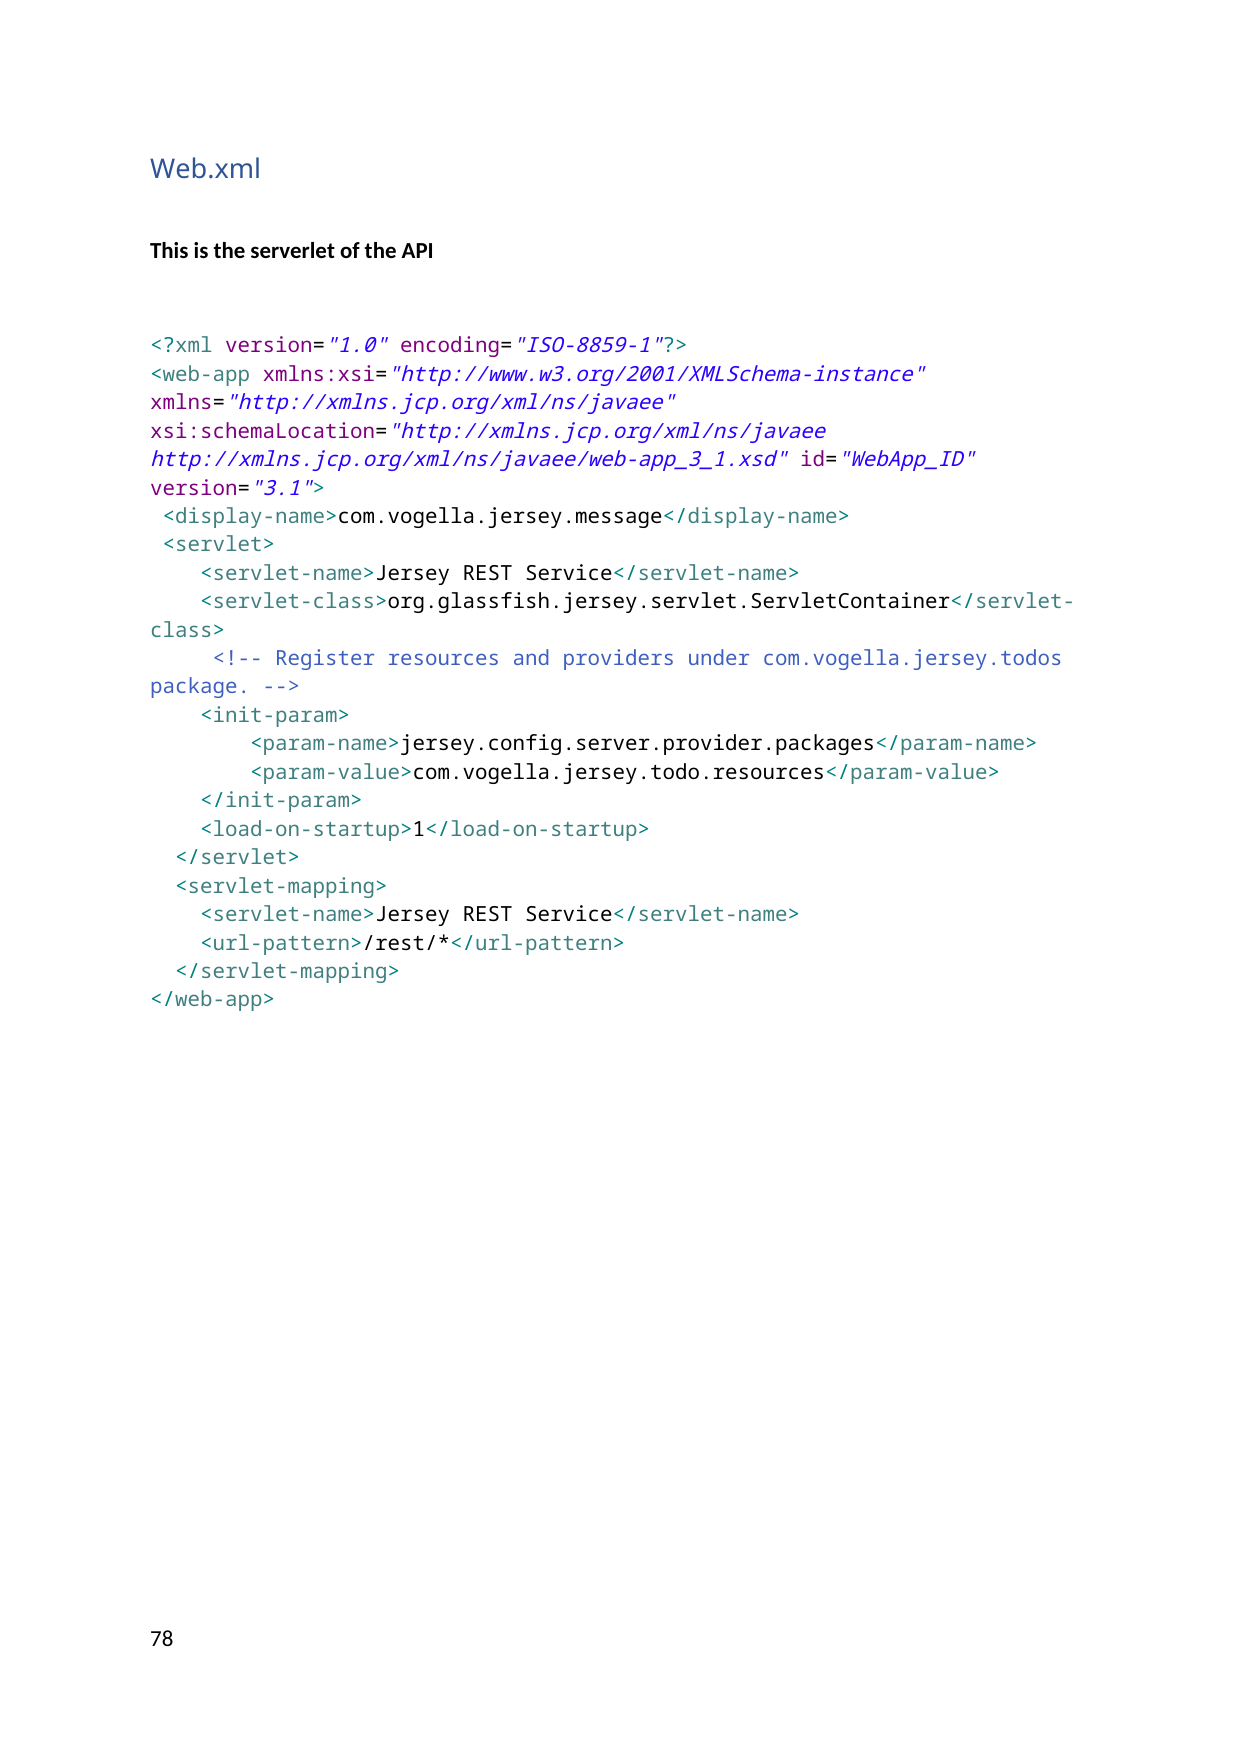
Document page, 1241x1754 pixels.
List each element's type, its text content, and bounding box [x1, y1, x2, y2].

text <servlet-name>Jersey REST Service</servlet-name> [150, 558, 1090, 586]
text This is the serverlet of the API [150, 237, 1090, 265]
text </web-app> [150, 984, 1090, 1013]
text <servlet-mapping> [150, 871, 1090, 899]
text </init-param> [150, 785, 1090, 814]
text <?xml version="1.0" encoding="ISO-8859-1"?> [150, 330, 1090, 359]
text <servlet> [150, 529, 1090, 558]
text <servlet-name>Jersey REST Service</servlet-name> [150, 899, 1090, 928]
text </servlet> [150, 842, 1090, 871]
text <param-value>com.vogella.jersey.todo.resources</param-value> [150, 757, 1090, 785]
text <param-name>jersey.config.server.provider.packages</param-name> [150, 728, 1090, 757]
text <url-pattern>/rest/*</url-pattern> [150, 928, 1090, 956]
text <display-name>com.vogella.jersey.message</display-name> [150, 501, 1090, 529]
text </servlet-mapping> [150, 956, 1090, 984]
text <servlet-class>org.glassfish.jersey.servlet.ServletContainer</servlet-class> [150, 586, 1090, 643]
text <load-on-startup>1</load-on-startup> [150, 814, 1090, 842]
text <web-app xmlns:xsi="http://www.w3.org/2001/XMLSchema-instance" xmlns="http://xmlns.jcp.org/xml/ns/javaee" xsi:schemaLocation="http://xmlns.jcp.org/xml/ns/javaee http://xmlns.jcp.org/xml/ns/javaee/web-app_3_1.xsd" id="WebApp_ID" version="3.1"> [150, 359, 1090, 501]
subtitle Web.xml [150, 150, 1090, 187]
text <init-param> [150, 700, 1090, 728]
text <!-- Register resources and providers under com.vogella.jersey.todos package. --> [150, 643, 1090, 700]
